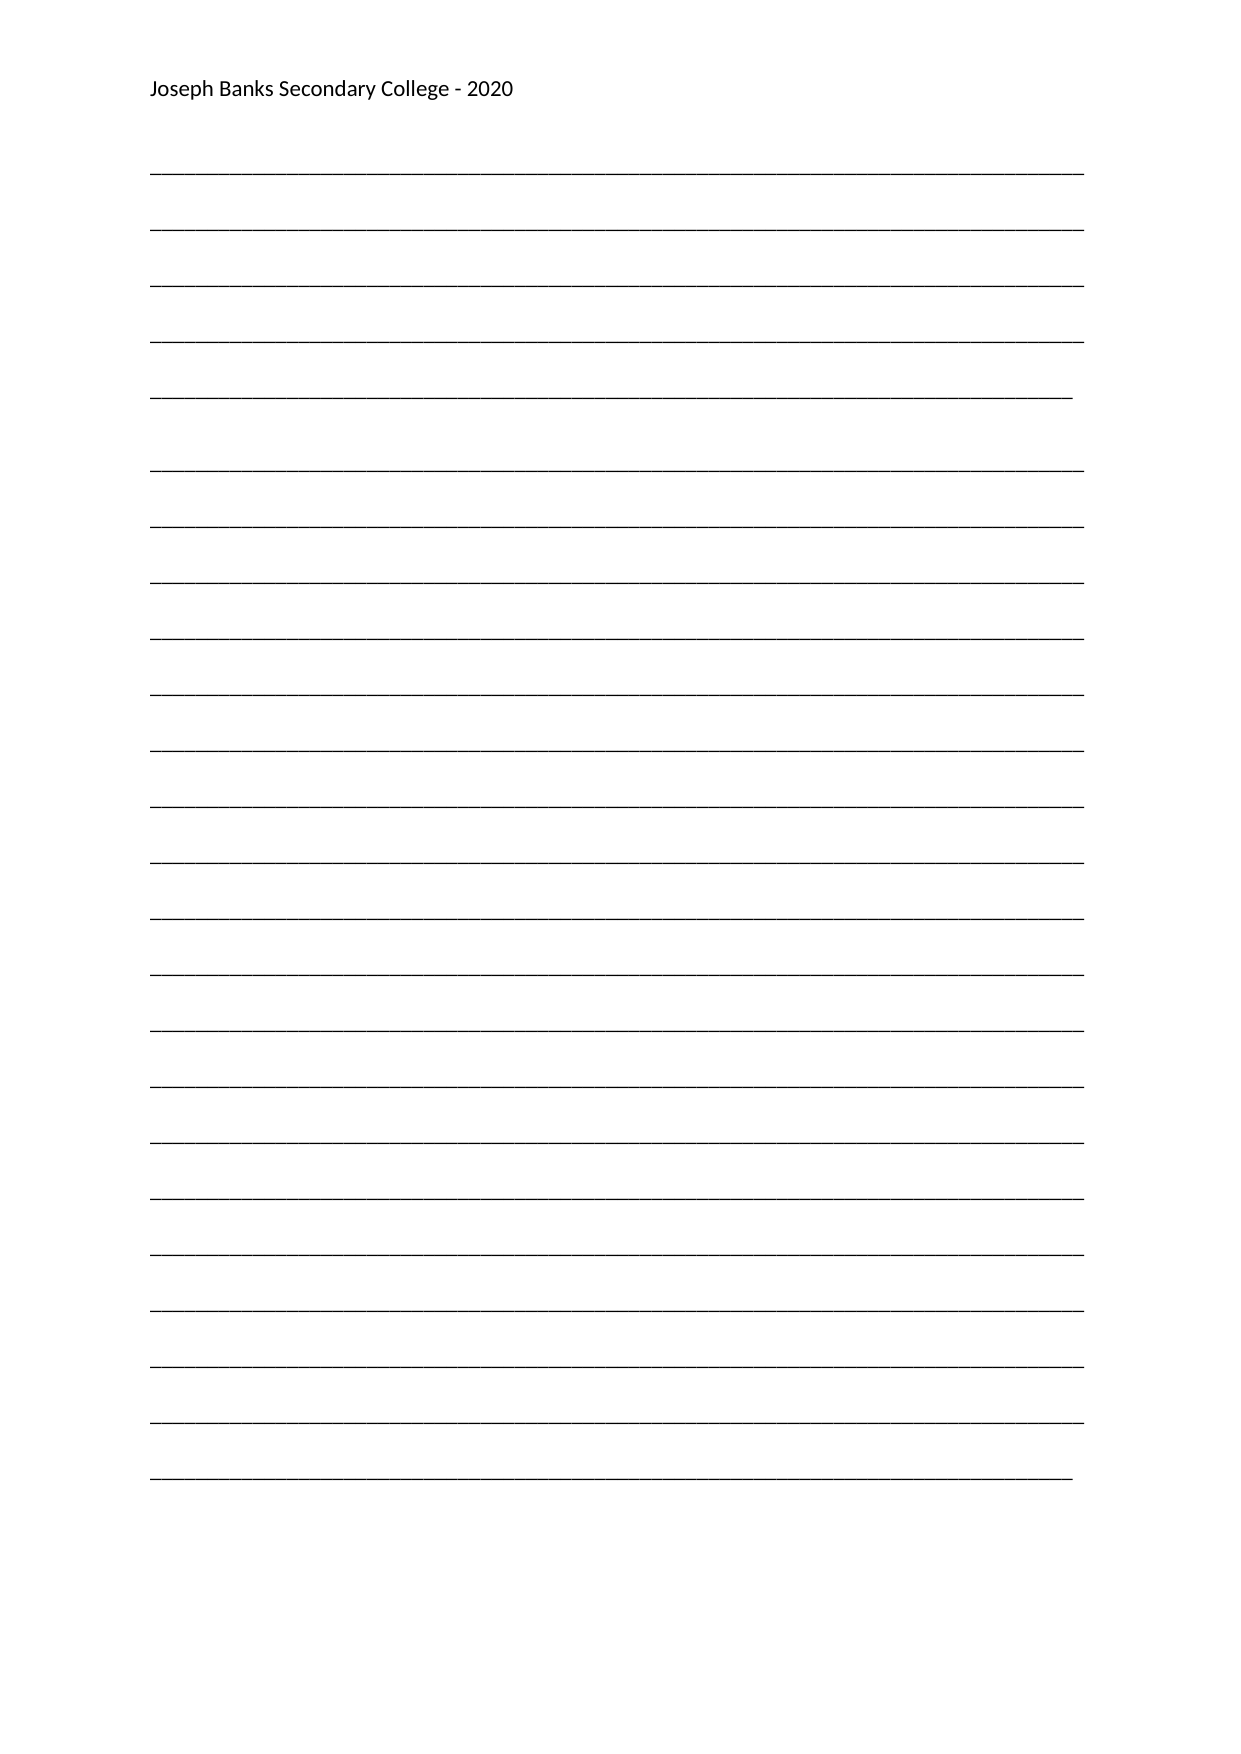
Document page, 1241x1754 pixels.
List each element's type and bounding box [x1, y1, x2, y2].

text [150, 150, 1090, 402]
text [150, 447, 1090, 1484]
